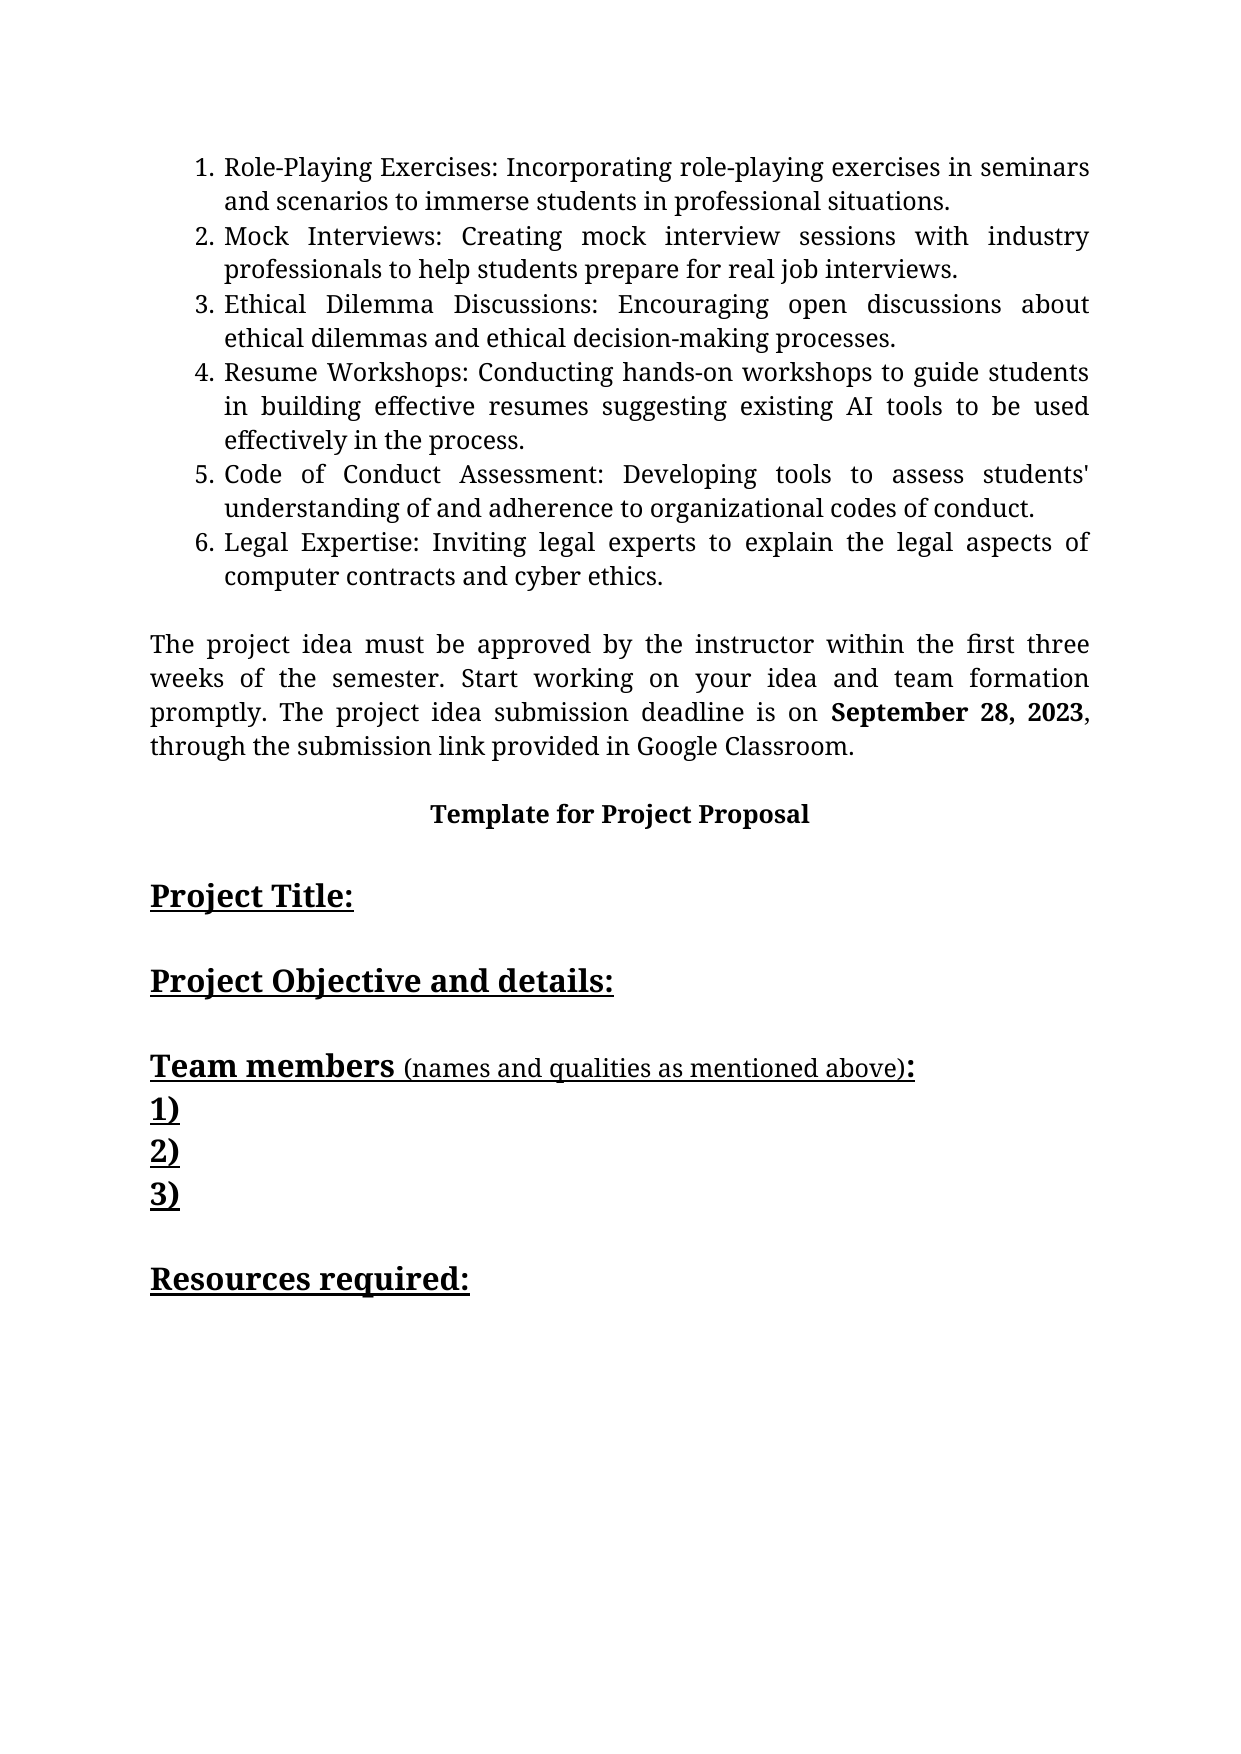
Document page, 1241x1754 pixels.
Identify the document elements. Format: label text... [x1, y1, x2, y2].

text The project idea must be approved by the instructor within the first three weeks of the semester. Start working on your idea and team formation promptly. The project idea submission deadline is on September 28, 2023, through the submission link provided in Google Classroom. [150, 627, 1090, 763]
list Role-Playing Exercises: Incorporating role-playing exercises in seminars and scenarios to immerse students in professional situations. [194, 150, 1090, 218]
text 3) [150, 1172, 1090, 1215]
text Template for Project Proposal [150, 797, 1090, 831]
text Project Objective and details: [150, 959, 1090, 1002]
list Resume Workshops: Conducting hands-on workshops to guide students in building effective resumes suggesting existing AI tools to be used effectively in the process. [194, 354, 1090, 457]
text Team members (names and qualities as mentioned above): [150, 1044, 1090, 1087]
text 1) [150, 1087, 1090, 1129]
list Ethical Dilemma Discussions: Encouraging open discussions about ethical dilemmas and ethical decision-making processes. [194, 286, 1090, 354]
list Legal Expertise: Inviting legal experts to explain the legal aspects of computer contracts and cyber ethics. [194, 525, 1090, 593]
text 2) [150, 1129, 1090, 1172]
list Mock Interviews: Creating mock interview sessions with industry professionals to help students prepare for real job interviews. [194, 218, 1090, 286]
text Project Title: [150, 874, 1090, 916]
text Resources required: [150, 1257, 1090, 1300]
list Code of Conduct Assessment: Developing tools to assess students' understanding of and adherence to organizational codes of conduct. [194, 457, 1090, 525]
